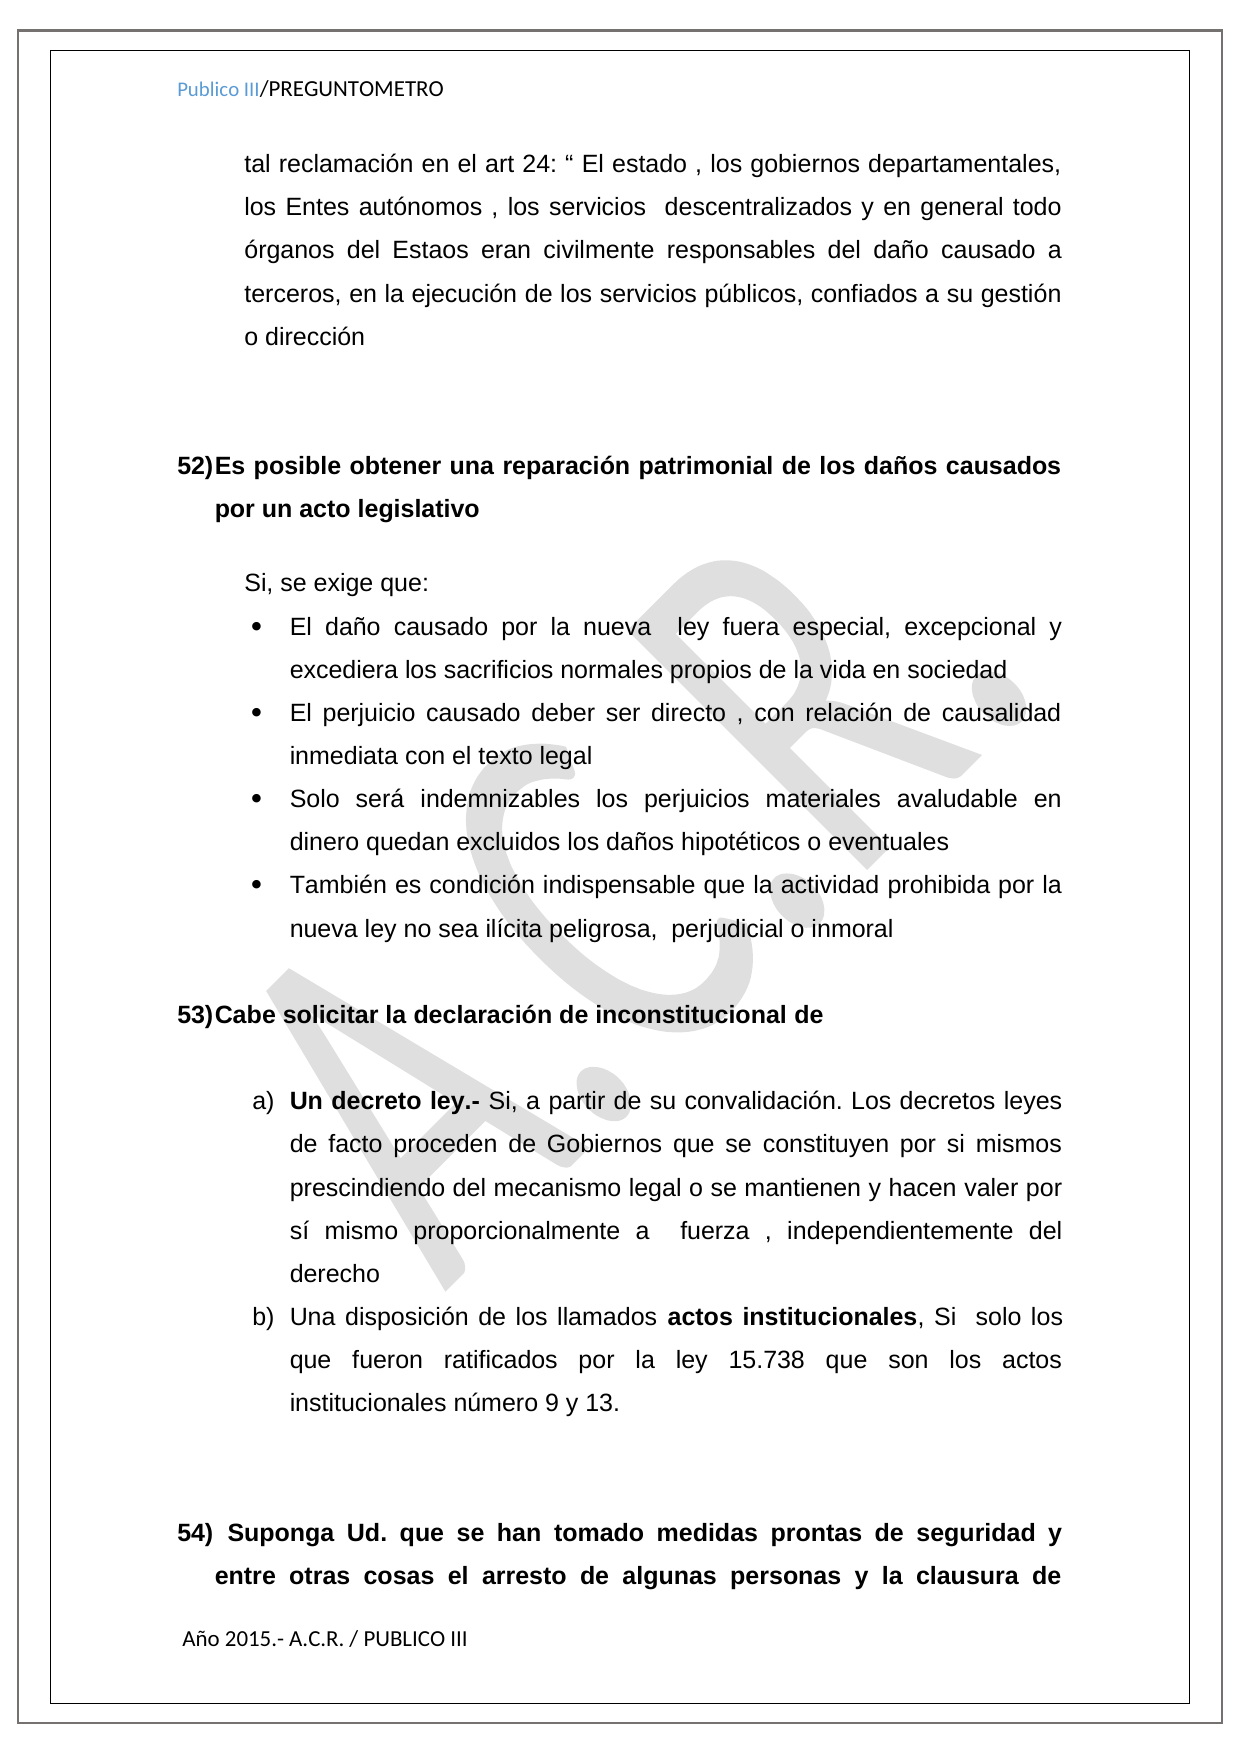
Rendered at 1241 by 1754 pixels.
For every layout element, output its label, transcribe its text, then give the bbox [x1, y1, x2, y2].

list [177, 1517, 1063, 1589]
list Es posible obtener una reparación patrimonial de los daños causados por un acto legislativo [177, 451, 1063, 523]
list Un decreto ley.- Si, a partir de su convalidación. Los decretos leyes de facto proceden de Gobiernos que se constituyen por si mismos prescindiendo del mecanismo legal o se mantienen y hacen valer por sí mismo proporcionalmente a fuerza , independientemente del derecho [252, 1086, 1063, 1287]
list También es condición indispensable que la actividad prohibida por la nueva ley no sea ilícita peligrosa, perjudicial o inmoral [252, 871, 1063, 942]
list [244, 149, 1063, 350]
list Cabe solicitar la declaración de inconstitucional de [177, 1000, 1063, 1029]
list El daño causado por la nueva ley fuera especial, excepcional y excediera los sacrificios normales propios de la vida en sociedad [252, 611, 1063, 683]
list Una disposición de los llamados actos institucionales, Si solo los que fueron ratificados por la ley 15.738 que son los actos institucionales número 9 y 13. [252, 1302, 1063, 1417]
list Solo será indemnizables los perjuicios materiales avaludable en dinero quedan excluidos los daños hipotéticos o eventuales [252, 784, 1063, 856]
list El perjuicio causado deber ser directo , con relación de causalidad inmediata con el texto legal [252, 698, 1063, 770]
list Si, se exige que: [244, 568, 1063, 597]
